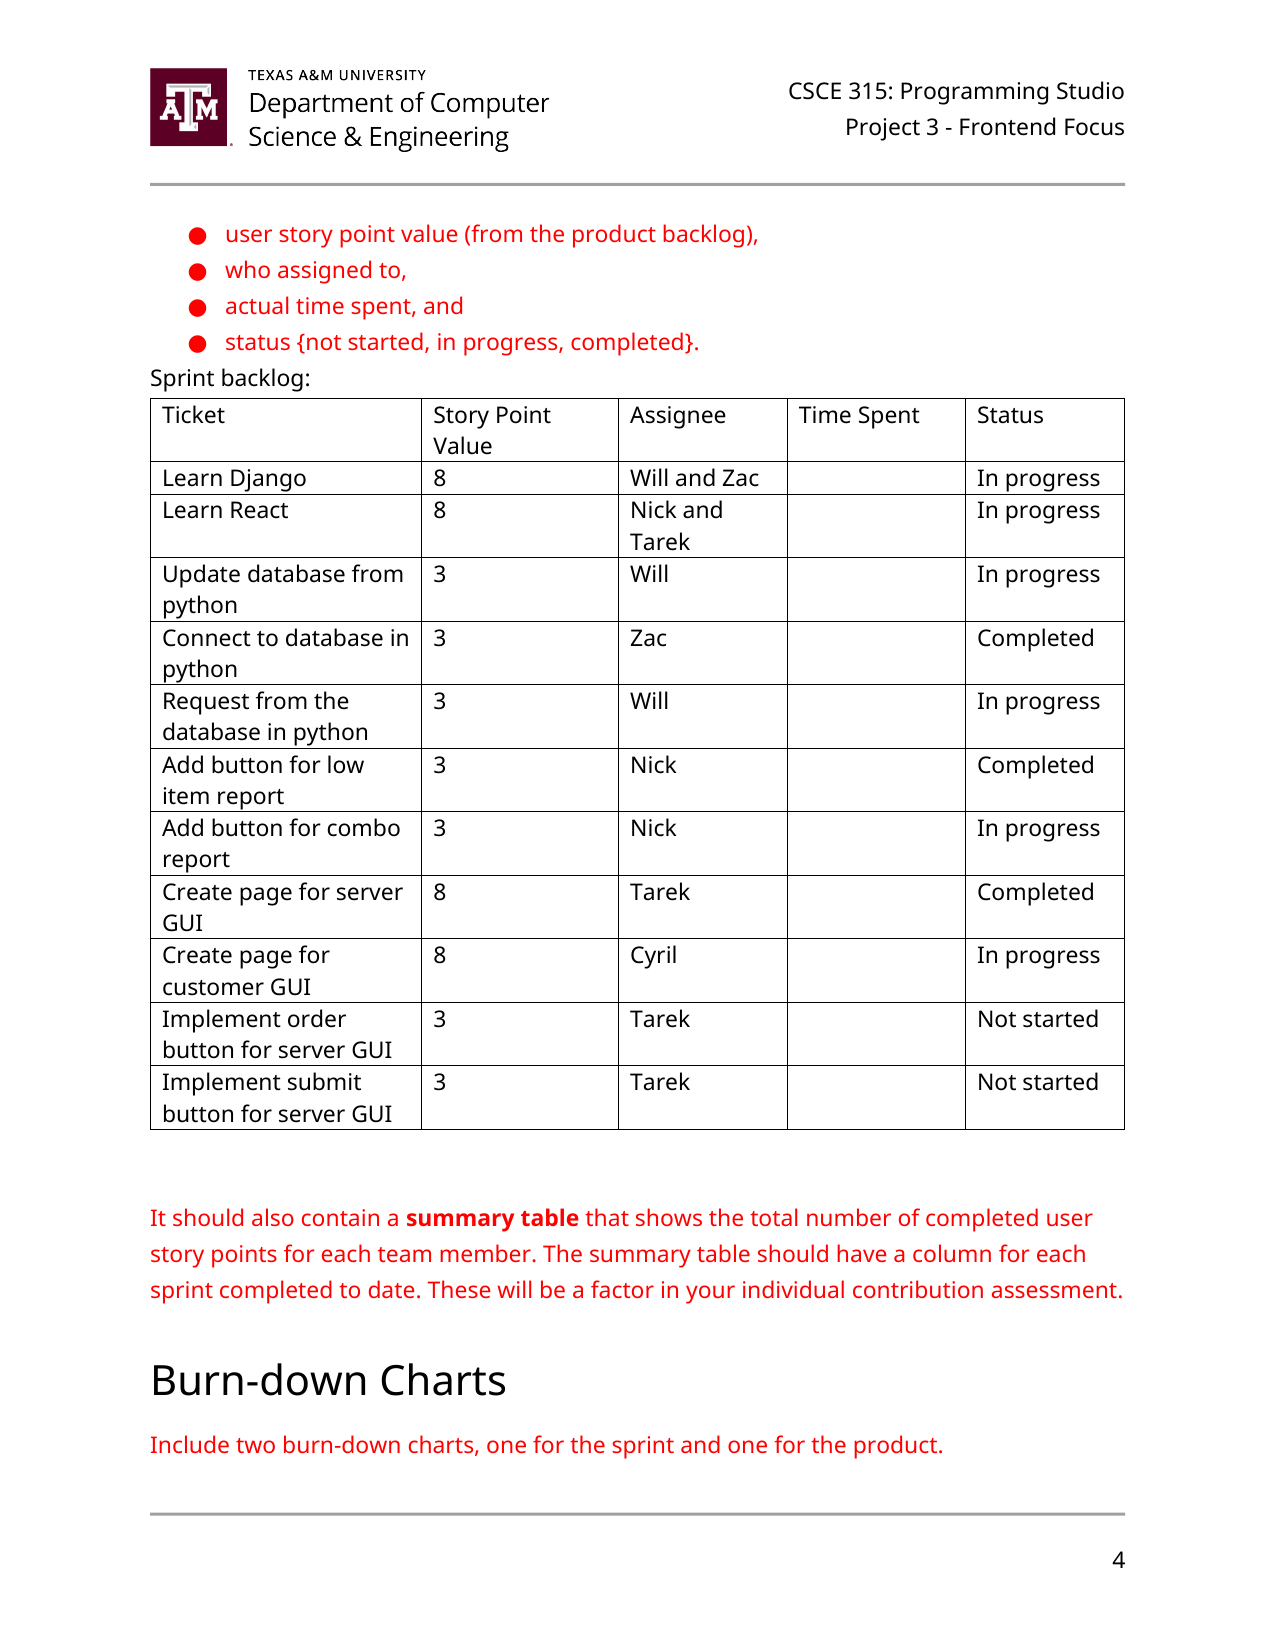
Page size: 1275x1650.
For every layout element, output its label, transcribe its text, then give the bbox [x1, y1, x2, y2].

table_cell Nick [619, 749, 787, 811]
list actual time spent, and [187, 290, 1125, 321]
table_cell Implement order button for server GUI [151, 1003, 421, 1065]
table_cell [788, 685, 965, 748]
list status {not started, in progress, completed}. [187, 326, 1125, 357]
table_cell Create page for server GUI [151, 876, 421, 938]
table_cell Completed [966, 749, 1124, 811]
table_header Status [966, 399, 1124, 461]
table_cell Tarek [619, 876, 787, 938]
table_cell 3 [422, 1003, 618, 1065]
table_cell [788, 462, 965, 493]
table_cell [788, 749, 965, 811]
table_cell Add button for combo report [151, 812, 421, 875]
table_cell Tarek [619, 1066, 787, 1129]
table_cell [788, 1003, 965, 1065]
table_cell Create page for customer GUI [151, 939, 421, 1002]
table_cell Tarek [619, 1003, 787, 1065]
table_cell [788, 1066, 965, 1129]
table_cell Implement submit button for server GUI [151, 1066, 421, 1129]
table_cell In progress [966, 495, 1124, 557]
table_cell 3 [422, 558, 618, 621]
table_cell [788, 495, 965, 557]
table_cell In progress [966, 812, 1124, 875]
table_cell Add button for low item report [151, 749, 421, 811]
table_cell In progress [966, 462, 1124, 493]
table_header Story Point Value [422, 399, 618, 461]
table_cell [788, 622, 965, 684]
table_cell [788, 939, 965, 1002]
table_cell 8 [422, 462, 618, 493]
table_cell Not started [966, 1003, 1124, 1065]
table_cell 3 [422, 812, 618, 875]
text Sprint backlog: [150, 362, 1125, 393]
table_header Time Spent [788, 399, 965, 461]
table_cell In progress [966, 685, 1124, 748]
table_cell Learn Django [151, 462, 421, 493]
table_cell In progress [966, 558, 1124, 621]
table_header Ticket [151, 399, 421, 461]
table_cell Will [619, 685, 787, 748]
table_cell [788, 876, 965, 938]
table_header Assignee [619, 399, 787, 461]
table_cell Will [619, 558, 787, 621]
table_cell 3 [422, 685, 618, 748]
table_cell [788, 812, 965, 875]
table_cell Nick and Tarek [619, 495, 787, 557]
table_cell Request from the database in python [151, 685, 421, 748]
table_cell Update database from python [151, 558, 421, 621]
table_cell 8 [422, 939, 618, 1002]
table_cell Completed [966, 622, 1124, 684]
table_cell [788, 558, 965, 621]
table_cell 8 [422, 876, 618, 938]
list who assigned to, [187, 254, 1125, 285]
table_cell 8 [422, 495, 618, 557]
text It should also contain a summary table that shows the total number of completed user story points for each team member. The summary table should have a column for each sprint completed to date. These will be a factor in your individual contribution assessment. [150, 1202, 1125, 1305]
table_cell Not started [966, 1066, 1124, 1129]
table_cell Cyril [619, 939, 787, 1002]
table_cell In progress [966, 939, 1124, 1002]
table_cell 3 [422, 749, 618, 811]
table_cell 3 [422, 1066, 618, 1129]
table_cell Will and Zac [619, 462, 787, 493]
table_cell 3 [422, 622, 618, 684]
table_cell Nick [619, 812, 787, 875]
text Include two burn-down charts, one for the sprint and one for the product. [150, 1429, 1125, 1460]
list user story point value (from the product backlog), [187, 218, 1125, 249]
picture [150, 68, 550, 152]
subtitle Burn-down Charts [150, 1351, 1125, 1408]
table_cell Connect to database in python [151, 622, 421, 684]
table_cell Zac [619, 622, 787, 684]
table_cell Completed [966, 876, 1124, 938]
table_cell Learn React [151, 495, 421, 557]
